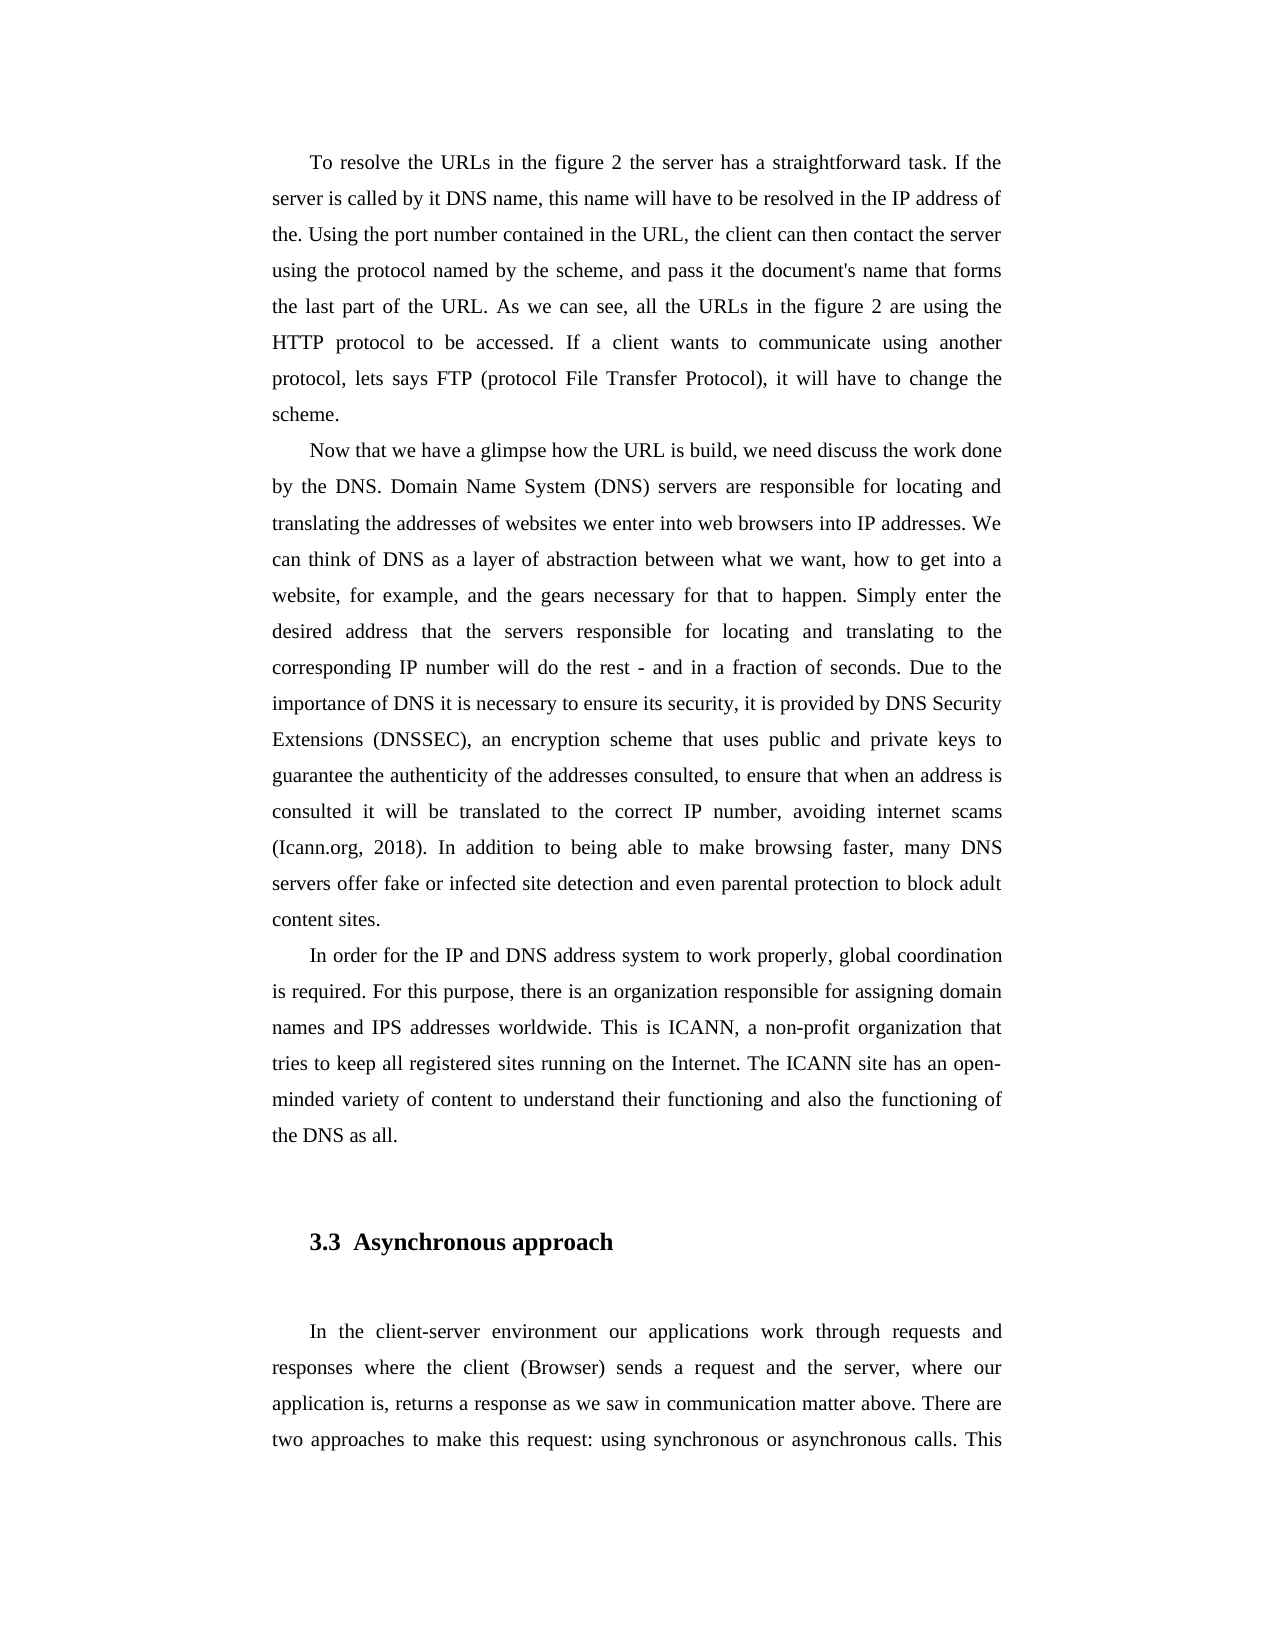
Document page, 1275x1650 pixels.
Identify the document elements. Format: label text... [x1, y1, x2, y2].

text In order for the IP and DNS address system to work properly, global coordination is required. For this purpose, there is an organization responsible for assigning domain names and IPS addresses worldwide. This is ICANN, a non-profit organization that tries to keep all registered sites running on the Internet. The ICANN site has an open-minded variety of content to understand their functioning and also the functioning of the DNS as all. [272, 943, 1003, 1147]
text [272, 1319, 1003, 1451]
text To resolve the URLs in the figure 2 the server has a straightforward task. If the server is called by it DNS name, this name will have to be resolved in the IP address of the. Using the port number contained in the URL, the client can then contact the server using the protocol named by the scheme, and pass it the document's name that forms the last part of the URL. As we can see, all the URLs in the figure 2 are using the HTTP protocol to be accessed. If a client wants to communicate using another protocol, lets says FTP (protocol File Transfer Protocol), it will have to change the scheme. [272, 150, 1003, 426]
text Now that we have a glimpse how the URL is build, we need discuss the work done by the DNS. Domain Name System (DNS) servers are responsible for locating and translating the addresses of websites we enter into web browsers into IP addresses. We can think of DNS as a layer of abstraction between what we want, how to get into a website, for example, and the gears necessary for that to happen. Simply enter the desired address that the servers responsible for locating and translating to the corresponding IP number will do the rest - and in a fraction of seconds. Due to the importance of DNS it is necessary to ensure its security, it is provided by DNS Security Extensions (DNSSEC), an encryption scheme that uses public and private keys to guarantee the authenticity of the addresses consulted, to ensure that when an address is consulted it will be translated to the correct IP number, avoiding internet scams (Icann.org, 2018). In addition to being able to make browsing faster, many DNS servers offer fake or infected site detection and even parental protection to block adult content sites. [272, 438, 1003, 931]
list Asynchronous approach [272, 1227, 1003, 1256]
